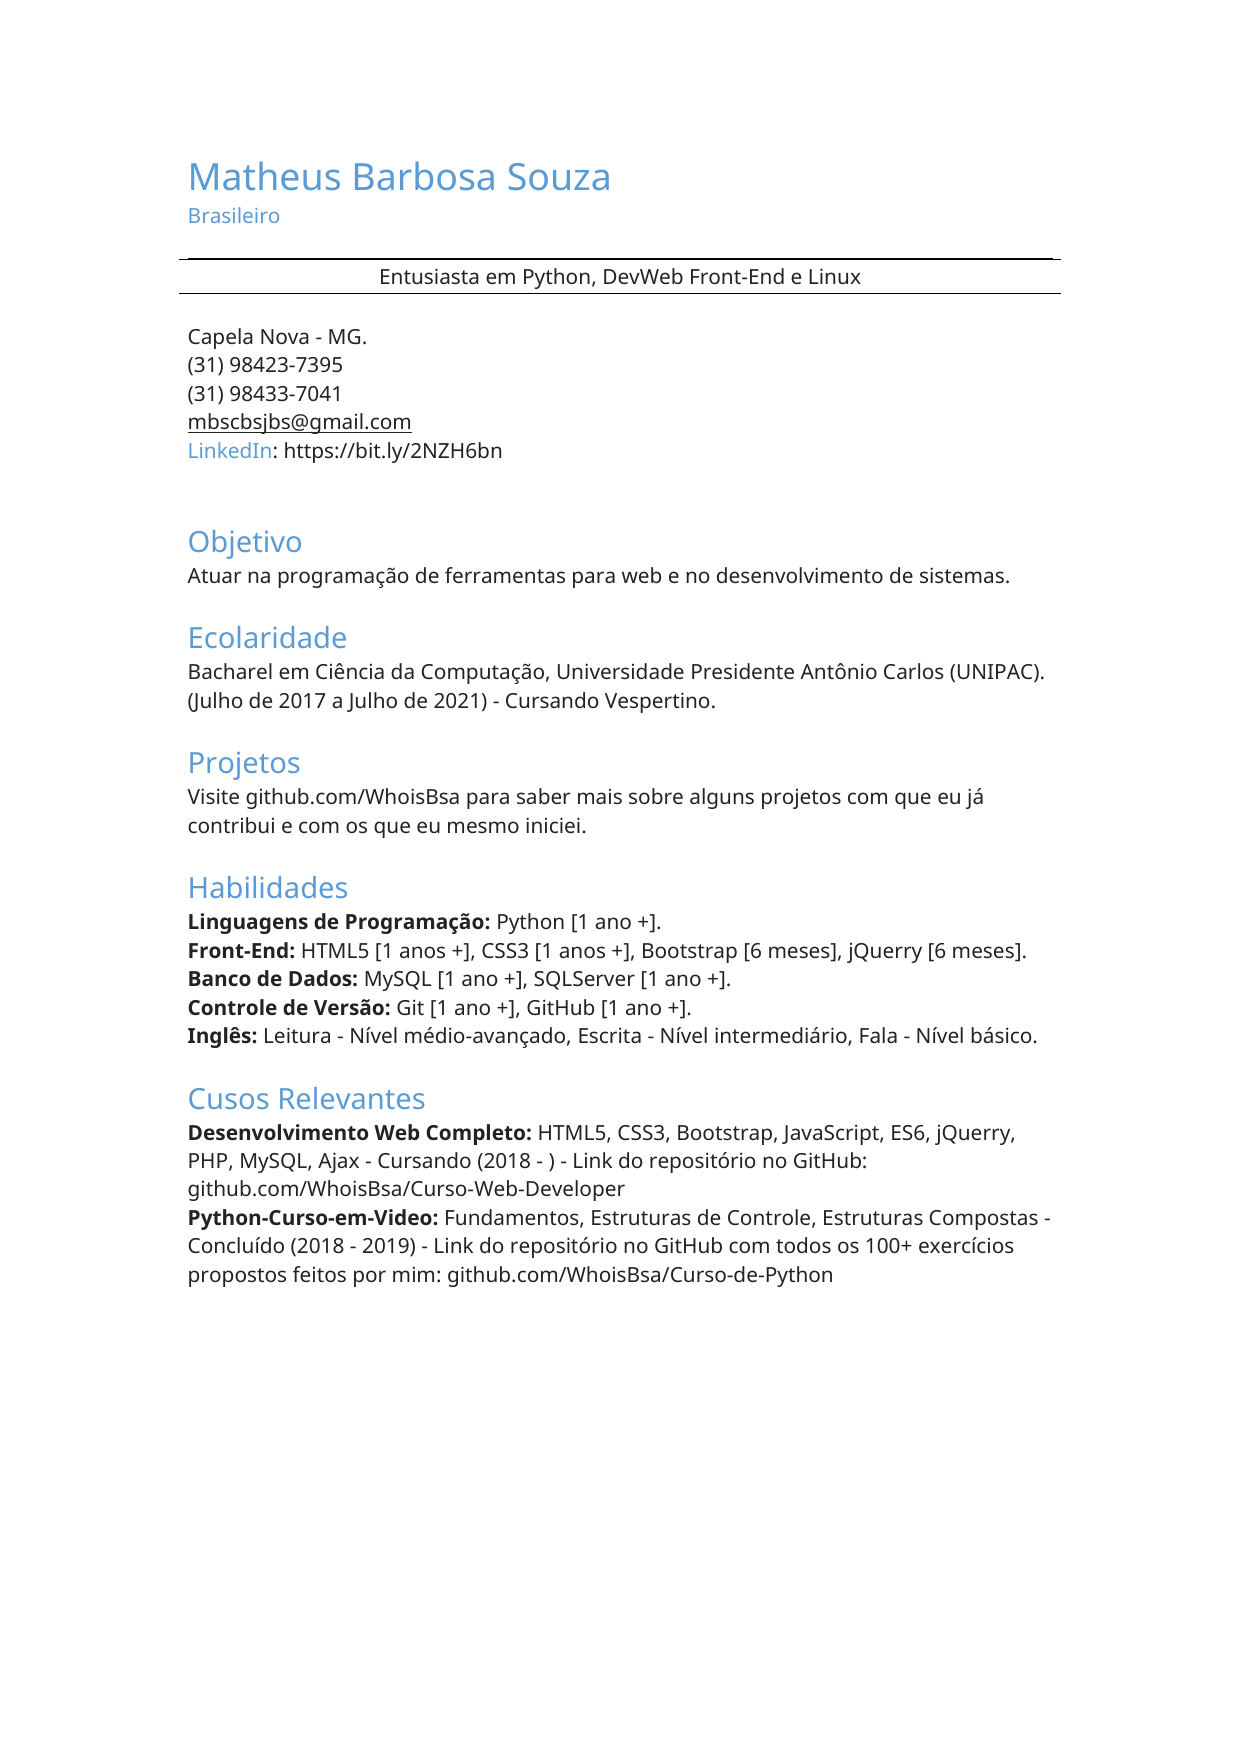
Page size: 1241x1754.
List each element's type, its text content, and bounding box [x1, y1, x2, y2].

list Habilidades [187, 868, 1053, 907]
text Objetivo [187, 521, 1053, 561]
list (Julho de 2017 a Julho de 2021) - Cursando Vespertino. [187, 686, 1053, 714]
text Capela Nova - MG. [187, 322, 1053, 351]
list Python-Curso-em-Video: Fundamentos, Estruturas de Controle, Estruturas Compostas - Concluído (2018 - 2019) - Link do repositório no GitHub com todos os 100+ exercícios propostos feitos por mim: github.com/WhoisBsa/Curso-de-Python [187, 1203, 1053, 1288]
list Ecolaridade [187, 618, 1053, 657]
list Cusos Relevantes [187, 1078, 1053, 1118]
text LinkedIn: https://bit.ly/2NZH6bn [187, 436, 1053, 464]
list Projetos [187, 743, 1053, 782]
text Brasileiro [187, 201, 1053, 229]
list Desenvolvimento Web Completo: HTML5, CSS3, Bootstrap, JavaScript, ES6, jQuerry, PHP, MySQL, Ajax - Cursando (2018 - ) - Link do repositório no GitHub: github.com/WhoisBsa/Curso-Web-Developer [187, 1118, 1053, 1203]
text (31) 98433-7041 [187, 379, 1053, 407]
list Linguagens de Programação: Python [1 ano +]. [187, 907, 1053, 936]
list Inglês: Leitura - Nível médio-avançado, Escrita - Nível intermediário, Fala - Nível básico. [187, 1021, 1053, 1049]
list Bacharel em Ciência da Computação, Universidade Presidente Antônio Carlos (UNIPAC). [187, 657, 1053, 686]
list Banco de Dados: MySQL [1 ano +], SQLServer [1 ano +]. [187, 964, 1053, 993]
text (31) 98423-7395 [187, 351, 1053, 379]
list mbscbsjbs@gmail.com [187, 407, 1053, 436]
list Front-End: HTML5 [1 anos +], CSS3 [1 anos +], Bootstrap [6 meses], jQuerry [6 meses]. [187, 936, 1053, 964]
list Visite github.com/WhoisBsa para saber mais sobre alguns projetos com que eu já contribui e com os que eu mesmo iniciei. [187, 782, 1053, 839]
list Controle de Versão: Git [1 ano +], GitHub [1 ano +]. [187, 993, 1053, 1021]
list Atuar na programação de ferramentas para web e no desenvolvimento de sistemas. [187, 561, 1053, 589]
text Entusiasta em Python, DevWeb Front-End e Linux [179, 260, 1061, 293]
text Matheus Barbosa Souza [187, 150, 1053, 201]
